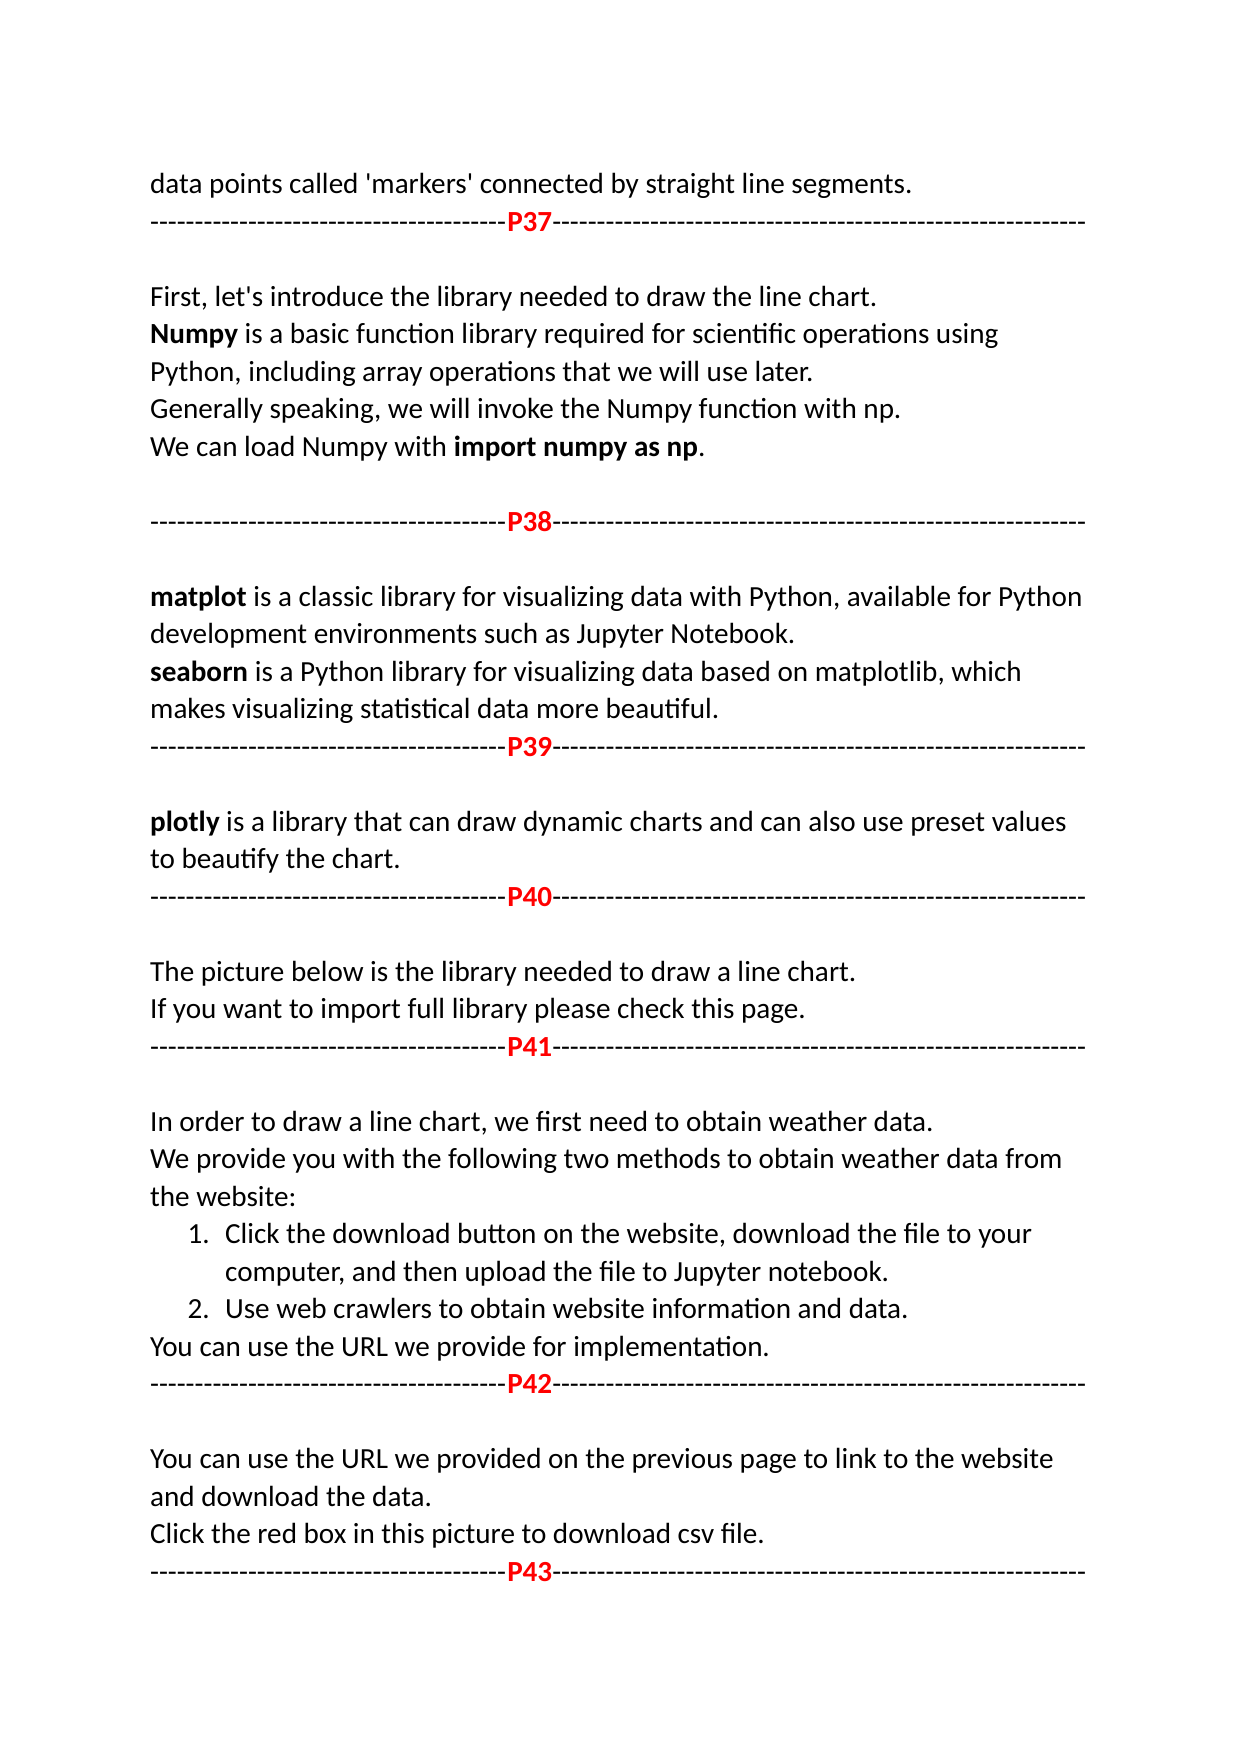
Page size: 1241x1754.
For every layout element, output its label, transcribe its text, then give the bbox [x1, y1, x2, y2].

text If you want to import full library please check this page. [150, 989, 1090, 1027]
text ----------------------------------------P40------------------------------------------------------------ [150, 877, 1090, 914]
text Numpy is a basic function library required for scientific operations using Python, including array operations that we will use later. [150, 314, 1090, 389]
text Generally speaking, we will invoke the Numpy function with np. [150, 389, 1090, 427]
text seaborn is a Python library for visualizing data based on matplotlib, which makes visualizing statistical data more beautiful. [150, 652, 1090, 727]
text plotly is a library that can draw dynamic charts and can also use preset values to beautify the chart. [150, 802, 1090, 877]
text Click the red box in this picture to download csv file. [150, 1514, 1090, 1552]
text We can load Numpy with import numpy as np. [150, 427, 1090, 464]
text You can use the URL we provide for implementation. [150, 1327, 1090, 1364]
text ----------------------------------------P43------------------------------------------------------------ [150, 1552, 1090, 1589]
text You can use the URL we provided on the previous page to link to the website and download the data. [150, 1439, 1090, 1514]
text matplot is a classic library for visualizing data with Python, available for Python development environments such as Jupyter Notebook. [150, 577, 1090, 652]
text ----------------------------------------P37------------------------------------------------------------ [150, 202, 1090, 239]
text ----------------------------------------P41------------------------------------------------------------ [150, 1027, 1090, 1064]
text First, let's introduce the library needed to draw the line chart. [150, 277, 1090, 314]
text In order to draw a line chart, we first need to obtain weather data. [150, 1102, 1090, 1139]
text We provide you with the following two methods to obtain weather data from the website: [150, 1139, 1090, 1214]
text ----------------------------------------P39------------------------------------------------------------ [150, 727, 1090, 764]
list Click the download button on the website, download the file to your computer, and then upload the file to Jupyter notebook. [187, 1214, 1090, 1289]
text The picture below is the library needed to draw a line chart. [150, 952, 1090, 989]
text ----------------------------------------P42------------------------------------------------------------ [150, 1364, 1090, 1402]
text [150, 164, 1090, 202]
text ----------------------------------------P38------------------------------------------------------------ [150, 502, 1090, 539]
list Use web crawlers to obtain website information and data. [187, 1289, 1090, 1327]
